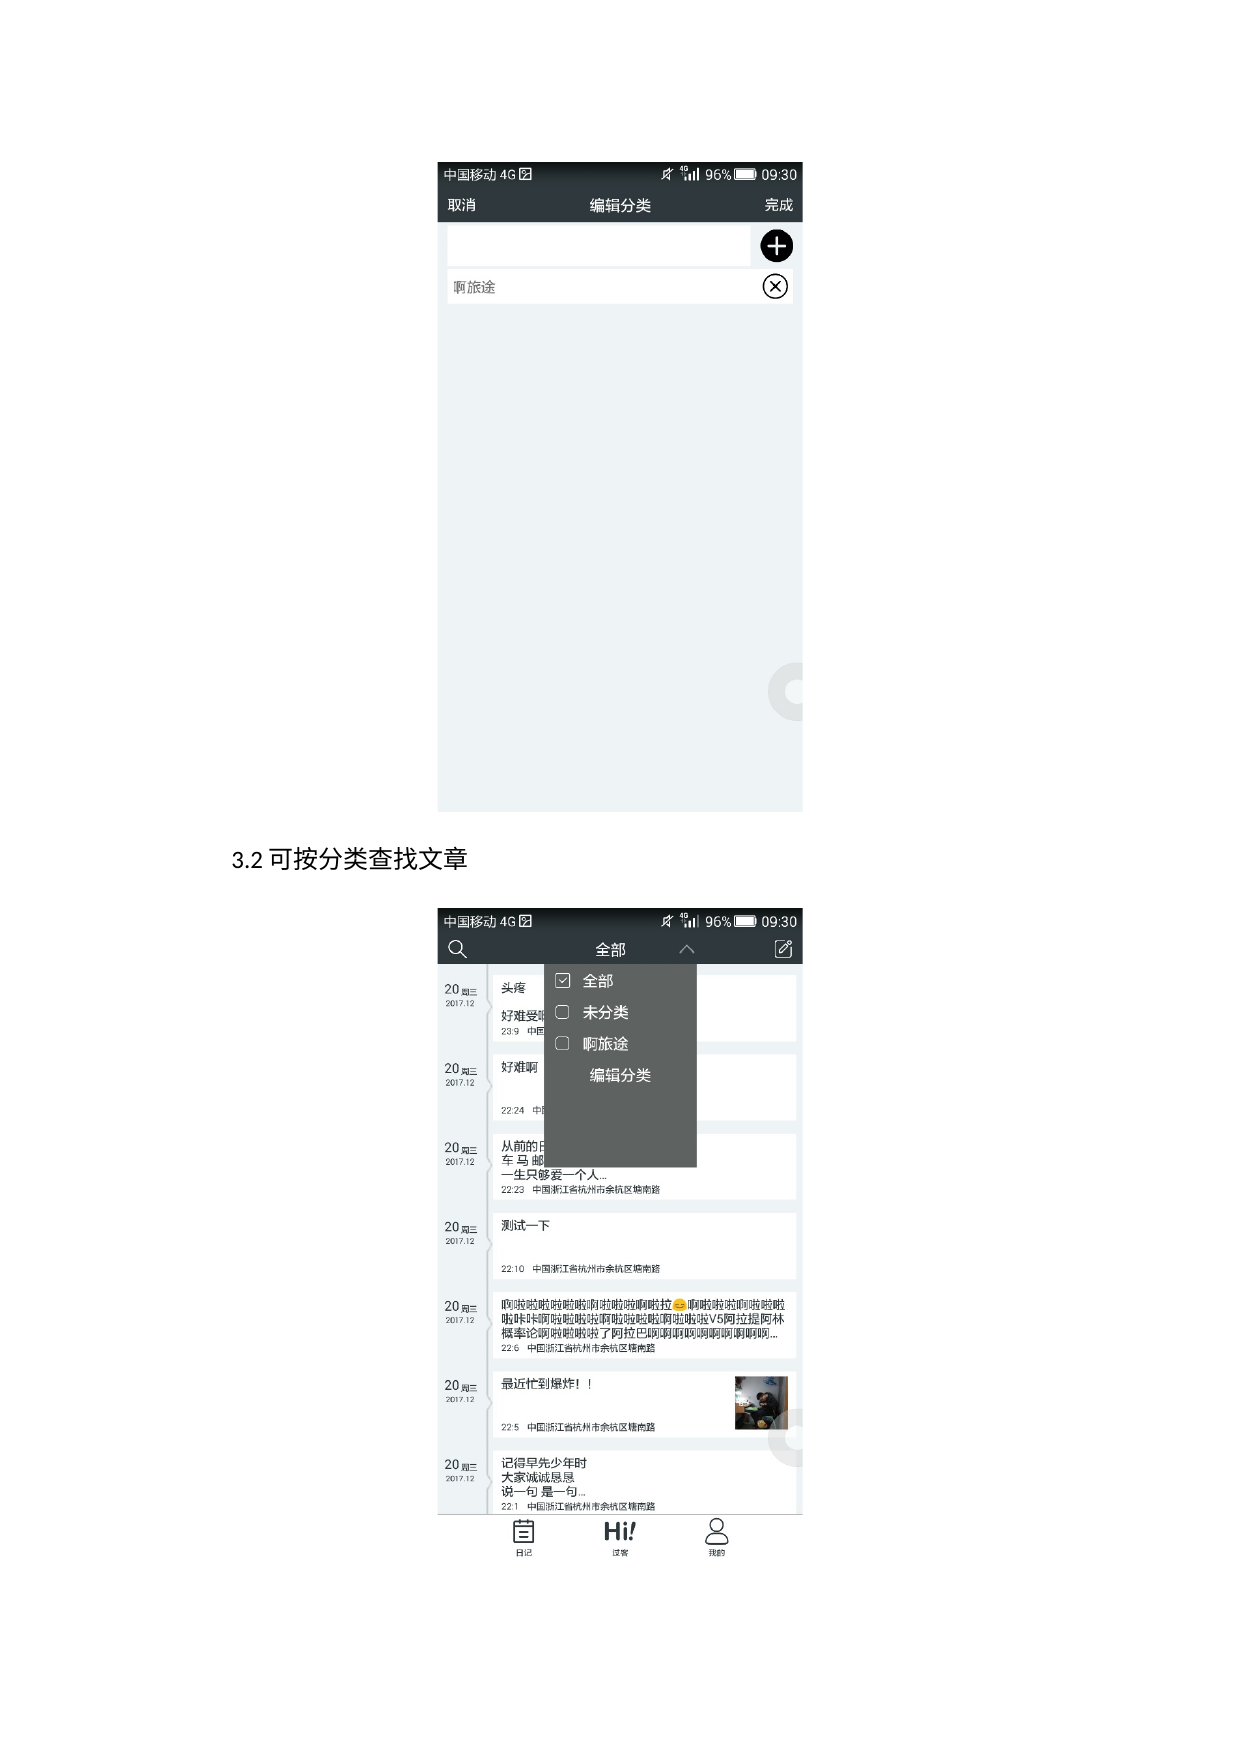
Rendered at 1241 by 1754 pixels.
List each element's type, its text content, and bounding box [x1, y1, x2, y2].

picture [437, 908, 803, 1558]
picture [437, 162, 803, 812]
text 3.2可按分类查找文章 [187, 825, 1053, 890]
